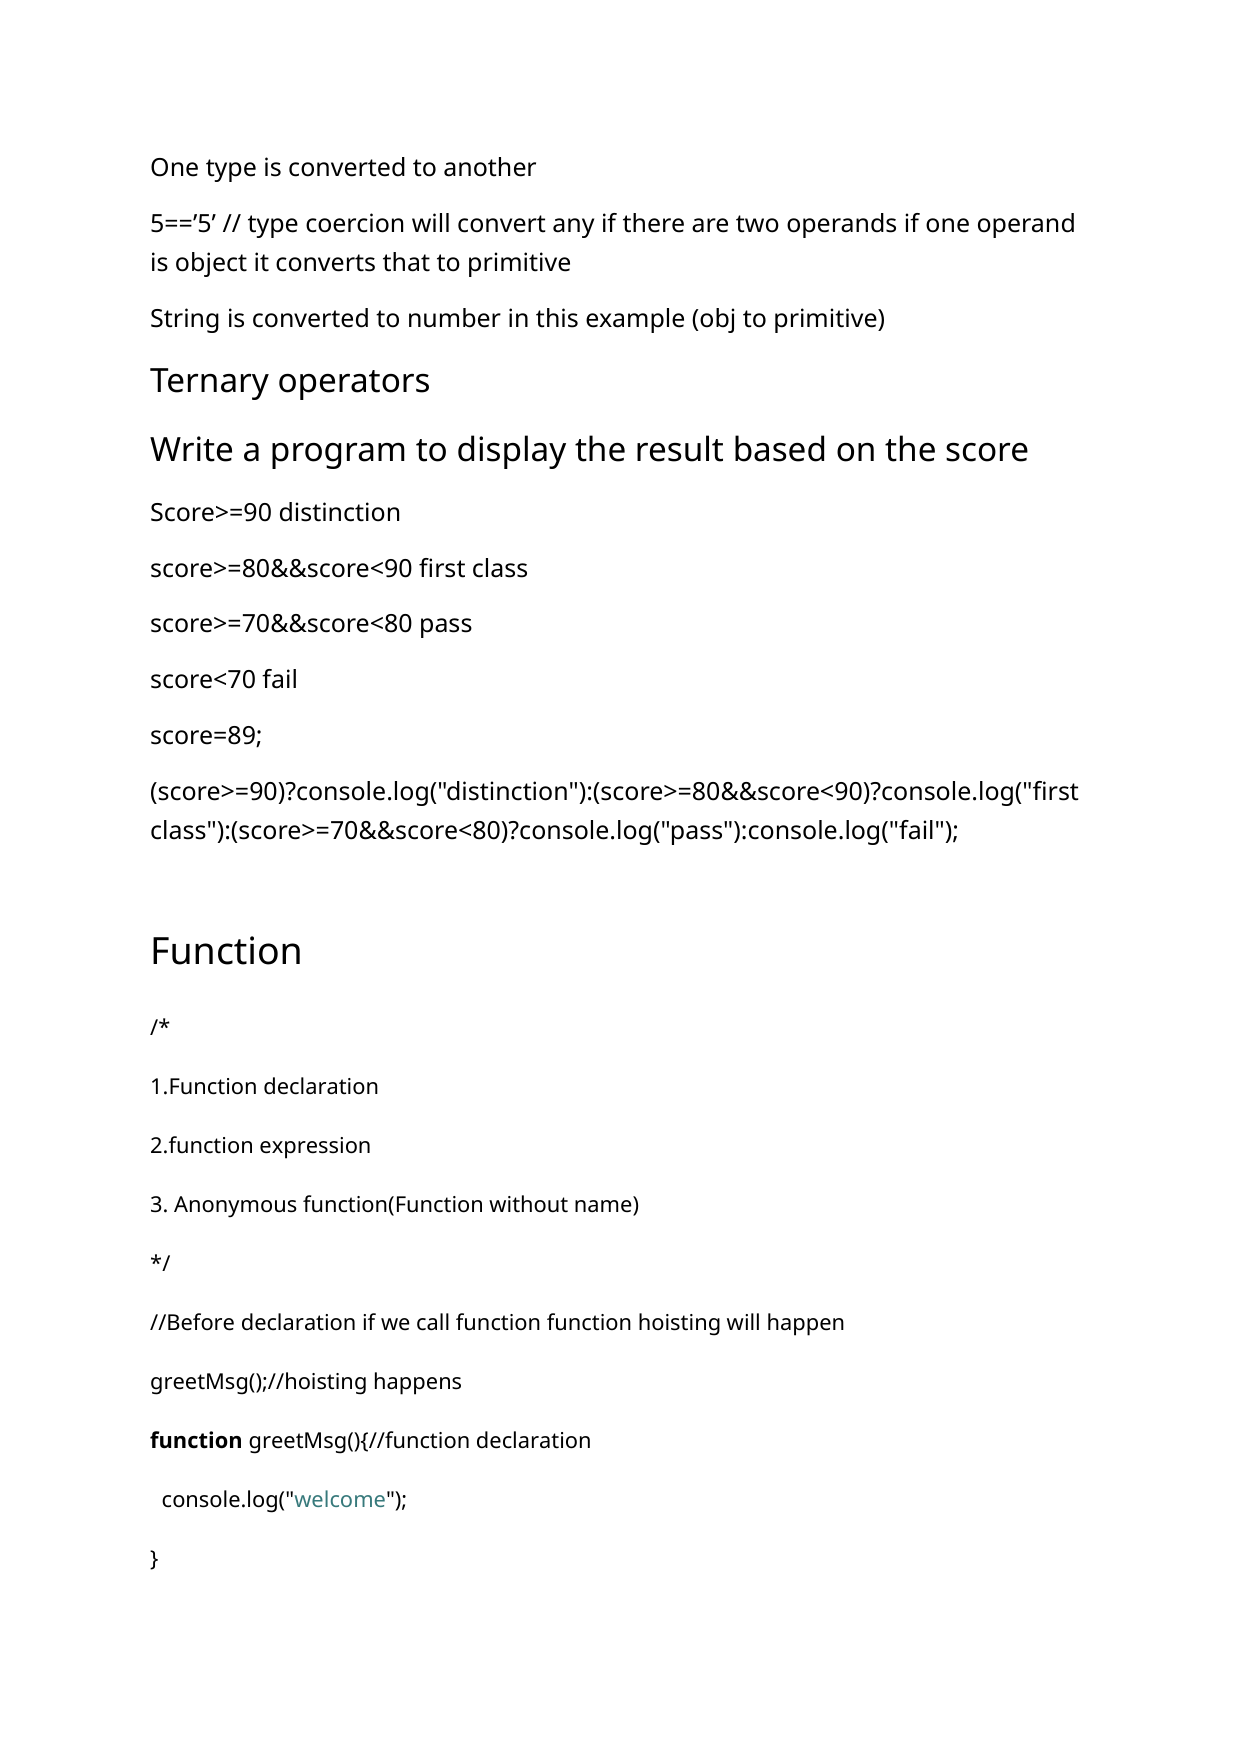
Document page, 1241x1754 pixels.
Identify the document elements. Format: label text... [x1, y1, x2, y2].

text function greetMsg(){//function declaration [150, 1425, 1090, 1455]
text } [150, 1543, 1090, 1573]
text score>=70&&score<80 pass [150, 606, 1090, 640]
text console.log("welcome"); [150, 1484, 1090, 1514]
text (score>=90)?console.log("distinction"):(score>=80&&score<90)?console.log("first class"):(score>=70&&score<80)?console.log("pass"):console.log("fail"); [150, 773, 1090, 847]
text 1.Function declaration [150, 1071, 1090, 1101]
text */ [150, 1248, 1090, 1278]
text String is converted to number in this example (obj to primitive) [150, 301, 1090, 335]
text One type is converted to another [150, 150, 1090, 184]
text 3. Anonymous function(Function without name) [150, 1189, 1090, 1219]
text 5==’5’ // type coercion will convert any if there are two operands if one operand is object it converts that to primitive [150, 206, 1090, 279]
text score=89; [150, 718, 1090, 752]
text Function [150, 924, 1090, 975]
text greetMsg();//hoisting happens [150, 1366, 1090, 1396]
text score>=80&&score<90 first class [150, 550, 1090, 584]
text /* [150, 1012, 1090, 1042]
text Ternary operators [150, 357, 1090, 402]
text 2.function expression [150, 1130, 1090, 1160]
text Write a program to display the result based on the score [150, 426, 1090, 471]
text score<70 fail [150, 662, 1090, 696]
text Score>=90 distinction [150, 494, 1090, 528]
text //Before declaration if we call function function hoisting will happen [150, 1307, 1090, 1337]
